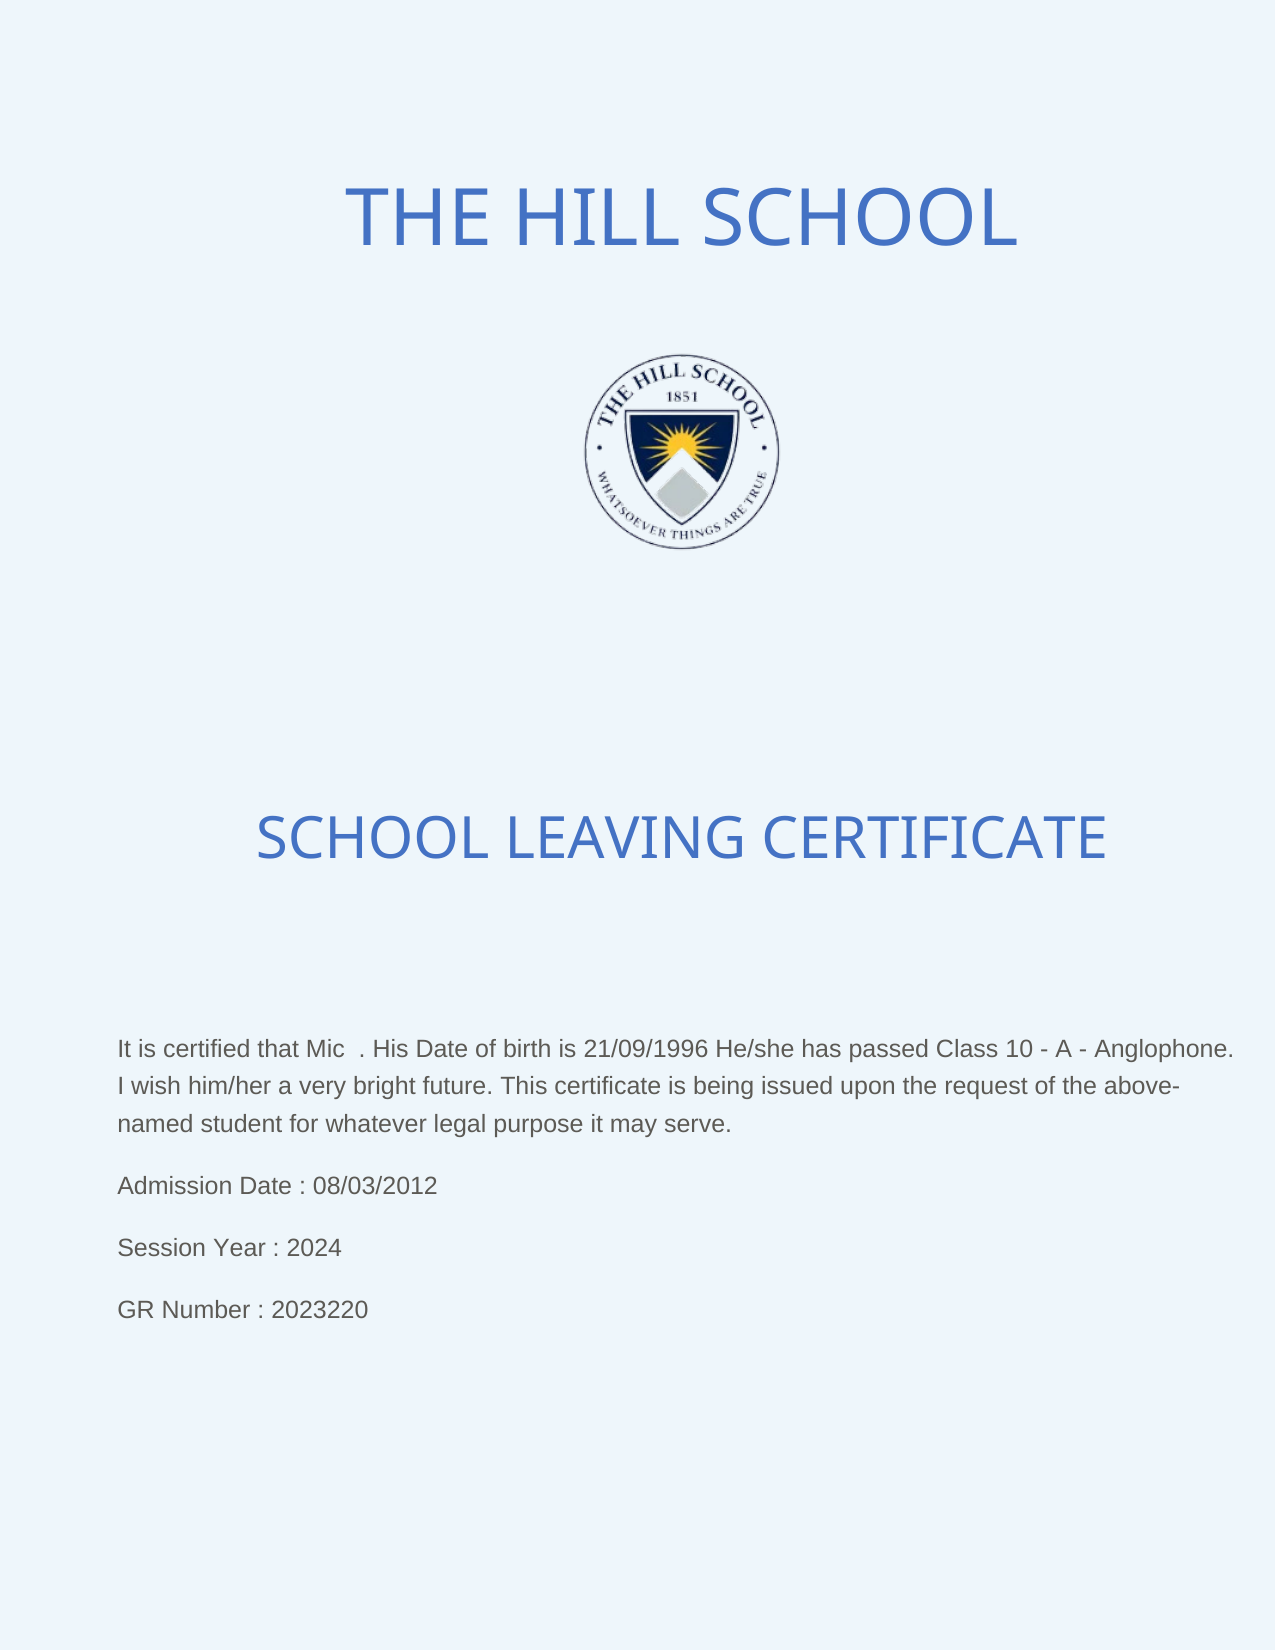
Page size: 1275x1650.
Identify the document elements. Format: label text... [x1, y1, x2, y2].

text Session Year : 2024 [117, 1233, 1247, 1262]
text Admission Date : 08/03/2012 [117, 1171, 1247, 1200]
text GR Number : 2023220 [117, 1296, 1247, 1399]
title SCHOOL LEAVING CERTIFICATE [117, 796, 1247, 876]
picture [547, 317, 816, 586]
title THE HILL SCHOOL [117, 161, 1247, 269]
text It is certified that Mic . His Date of birth is 21/09/1996 He/she has passed Class 10 - A - Anglophone. I wish him/her a very bright future. This certificate is being issued upon the request of the above-named student for whatever legal purpose it may serve. [117, 1034, 1247, 1137]
